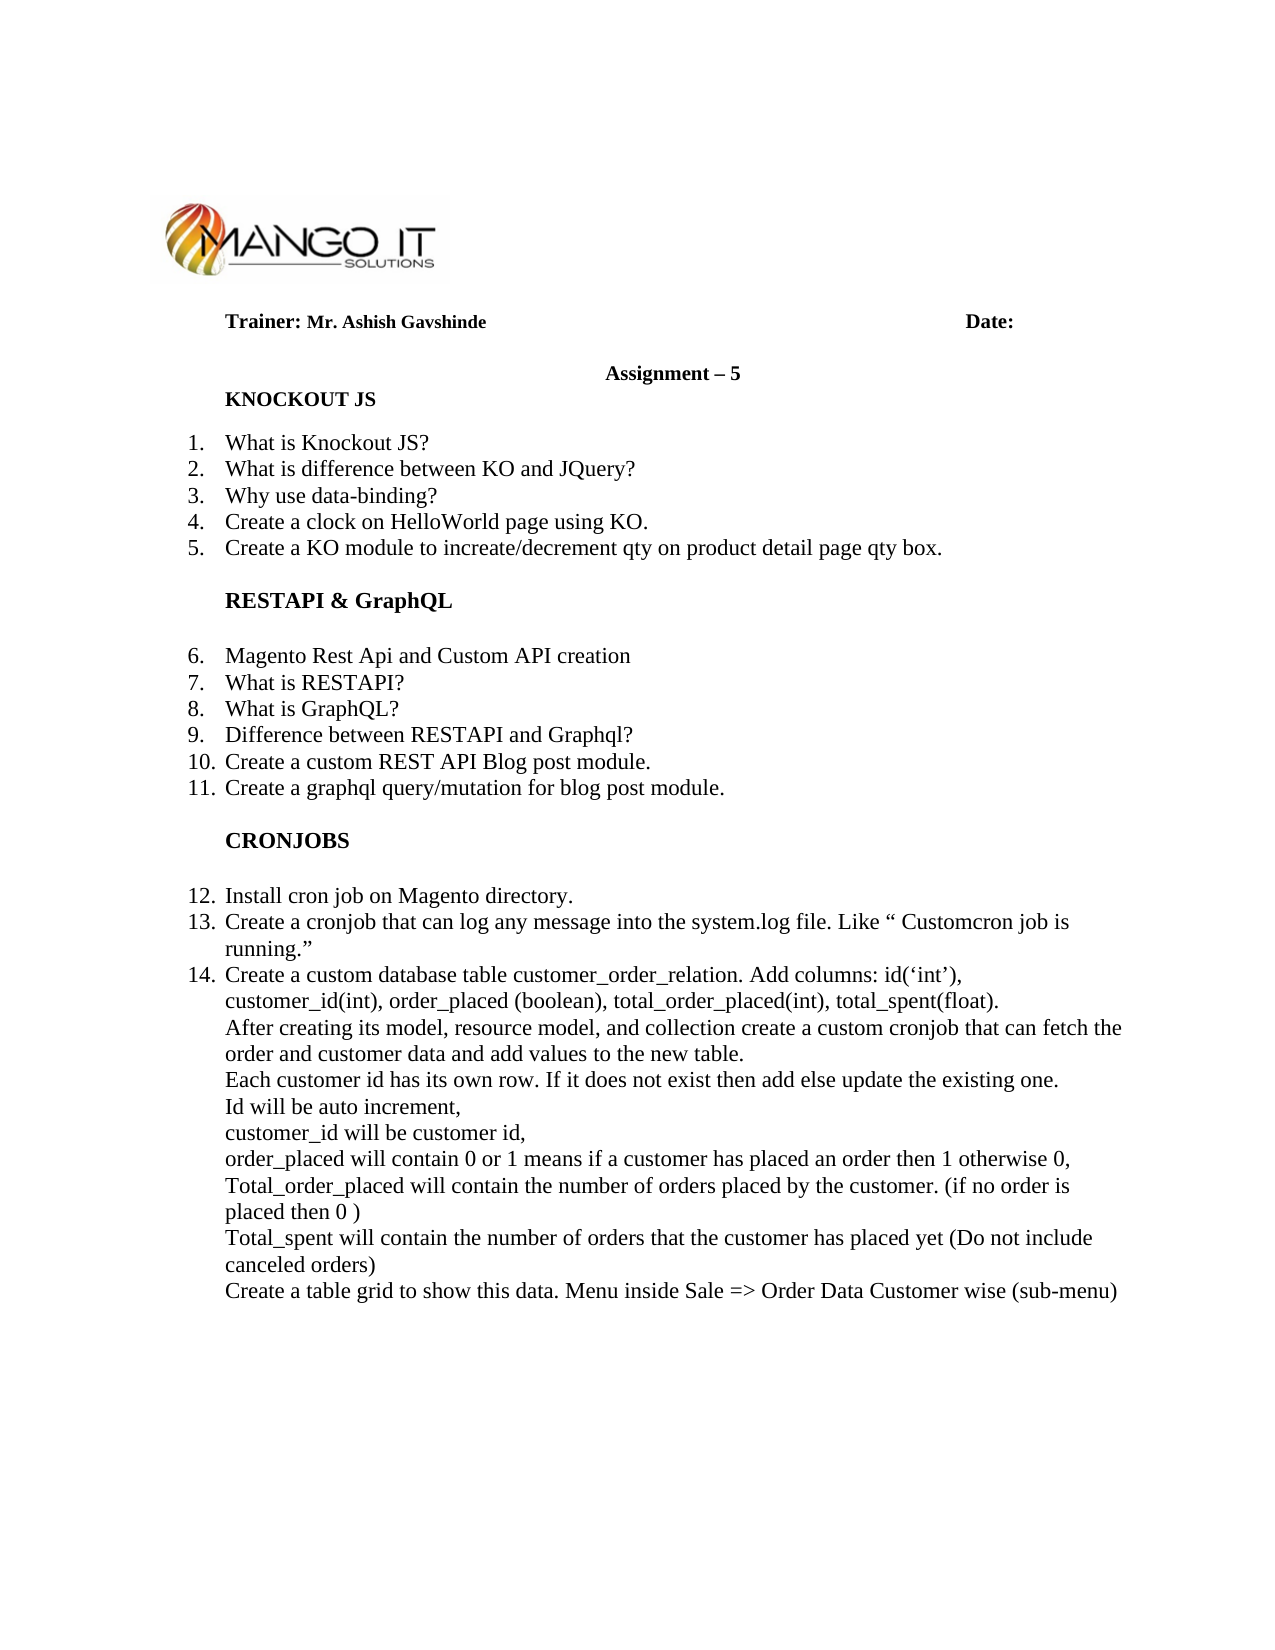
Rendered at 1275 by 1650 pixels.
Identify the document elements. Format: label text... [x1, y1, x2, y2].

list Trainer: Mr. Ashish Gavshinde Date: Assignment – 5 [225, 309, 1125, 384]
list KNOCKOUT JS [225, 386, 1125, 411]
list Create a custom database table customer_order_relation. Add columns: id(‘int’), customer_id(int), order_placed (boolean), total_order_placed(int), total_spent(float). After creating its model, resource model, and collection create a custom cronjob that can fetch the order and customer data and add values to the new table. Each customer id has its own row. If it does not exist then add else update the existing one. Id will be auto increment, customer_id will be customer id, order_placed will contain 0 or 1 means if a customer has placed an order then 1 otherwise 0, Total_order_placed will contain the number of orders placed by the customer. (if no order is placed then 0 ) Total_spent will contain the number of orders that the customer has placed yet (Do not include canceled orders) Create a table grid to show this data. Menu inside Sale => Order Data Customer wise (sub-menu) [187, 961, 1125, 1303]
list Install cron job on Magento directory. [187, 882, 1125, 908]
list Difference between RESTAPI and Graphql? [187, 721, 1125, 748]
list Why use data-binding? [187, 482, 1125, 508]
list Magento Rest Api and Custom API creation [187, 642, 1125, 669]
list Create a graphql query/mutation for blog post module. CRONJOBS [187, 774, 1125, 882]
list What is GraphQL? [187, 695, 1125, 721]
list What is Knockout JS? [187, 429, 1125, 455]
list Create a clock on HelloWorld page using KO. [187, 508, 1125, 534]
list Create a cronjob that can log any message into the system.log file. Like “ Customcron job is running.” [187, 908, 1125, 961]
list What is difference between KO and JQuery? [187, 455, 1125, 482]
list Create a KO module to increate/decrement qty on product detail page qty box. [187, 534, 1125, 561]
list What is RESTAPI? [187, 669, 1125, 695]
text RESTAPI & GraphQL [225, 561, 1125, 642]
picture [150, 195, 451, 284]
list Create a custom REST API Blog post module. [187, 748, 1125, 774]
